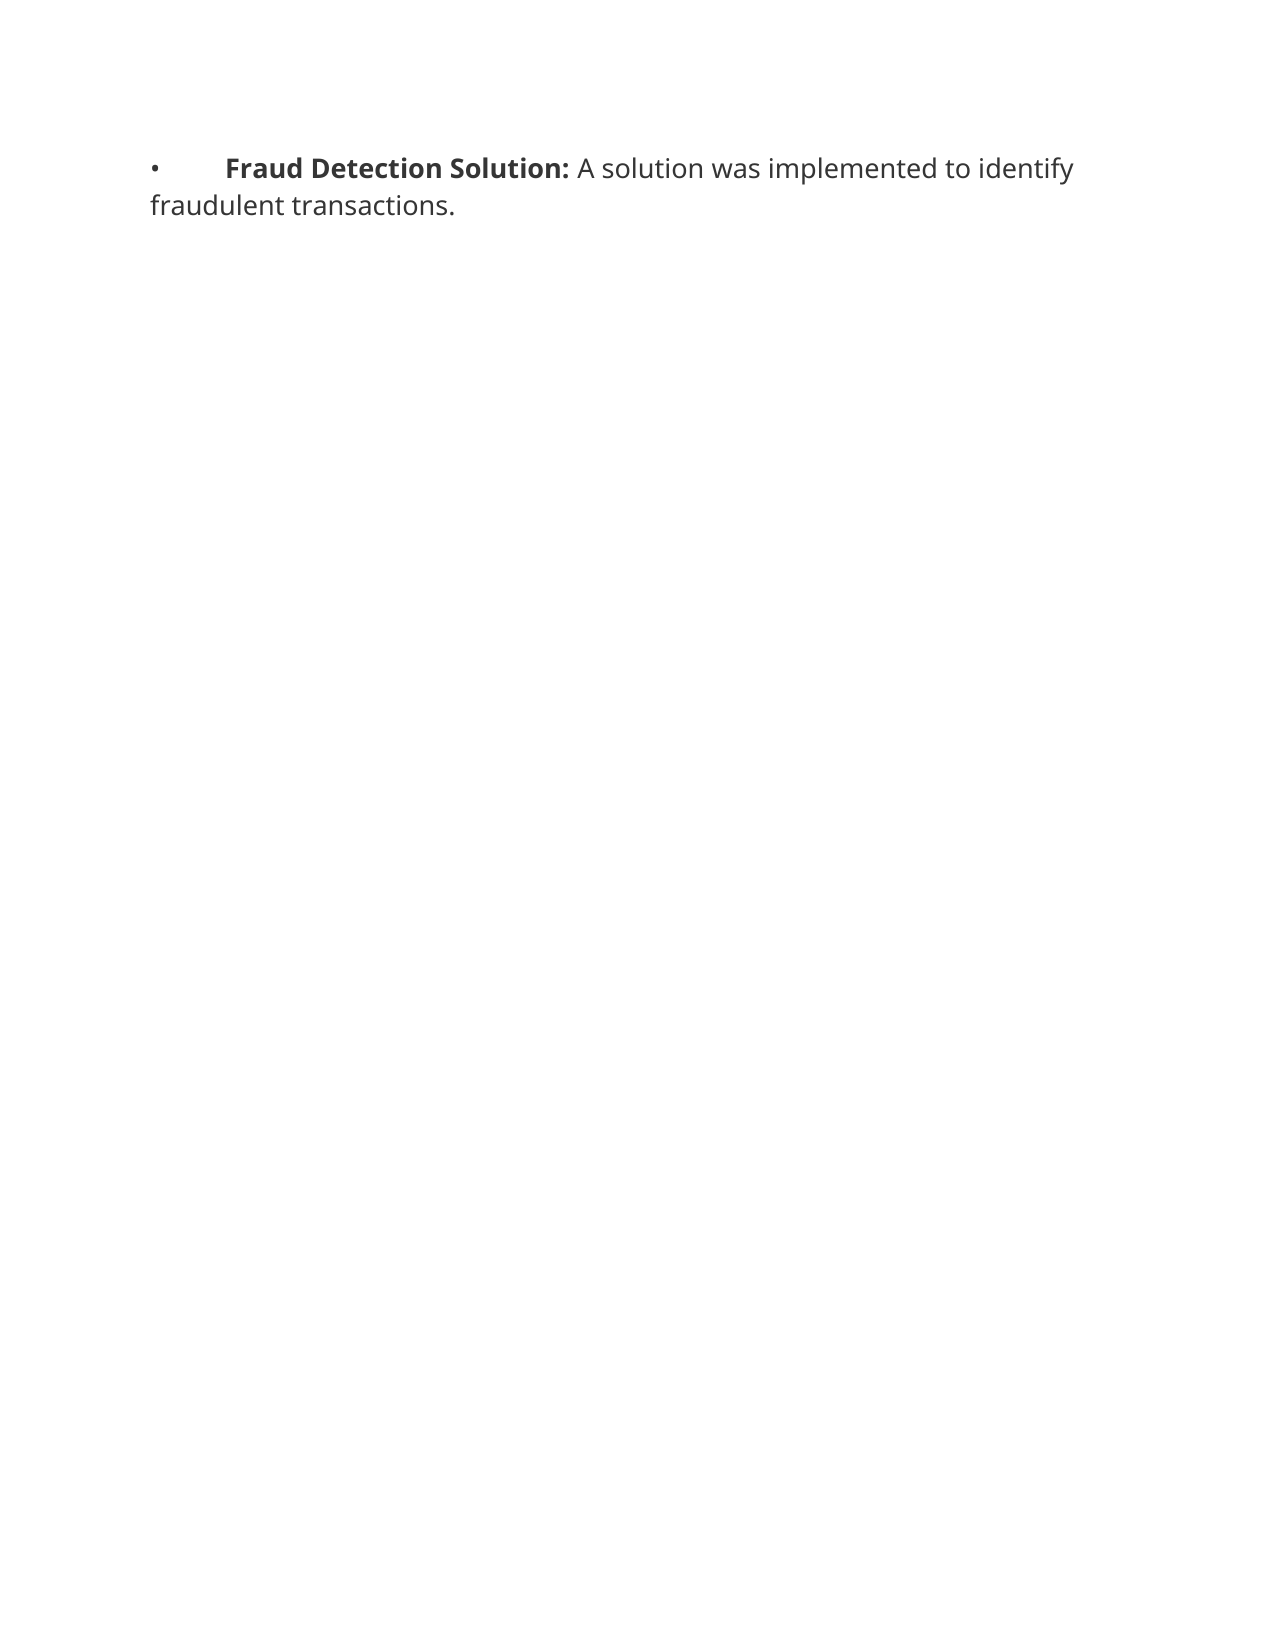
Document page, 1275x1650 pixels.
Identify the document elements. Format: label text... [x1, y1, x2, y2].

list Fraud Detection Solution: A solution was implemented to identify fraudulent transactions. [150, 150, 1125, 224]
